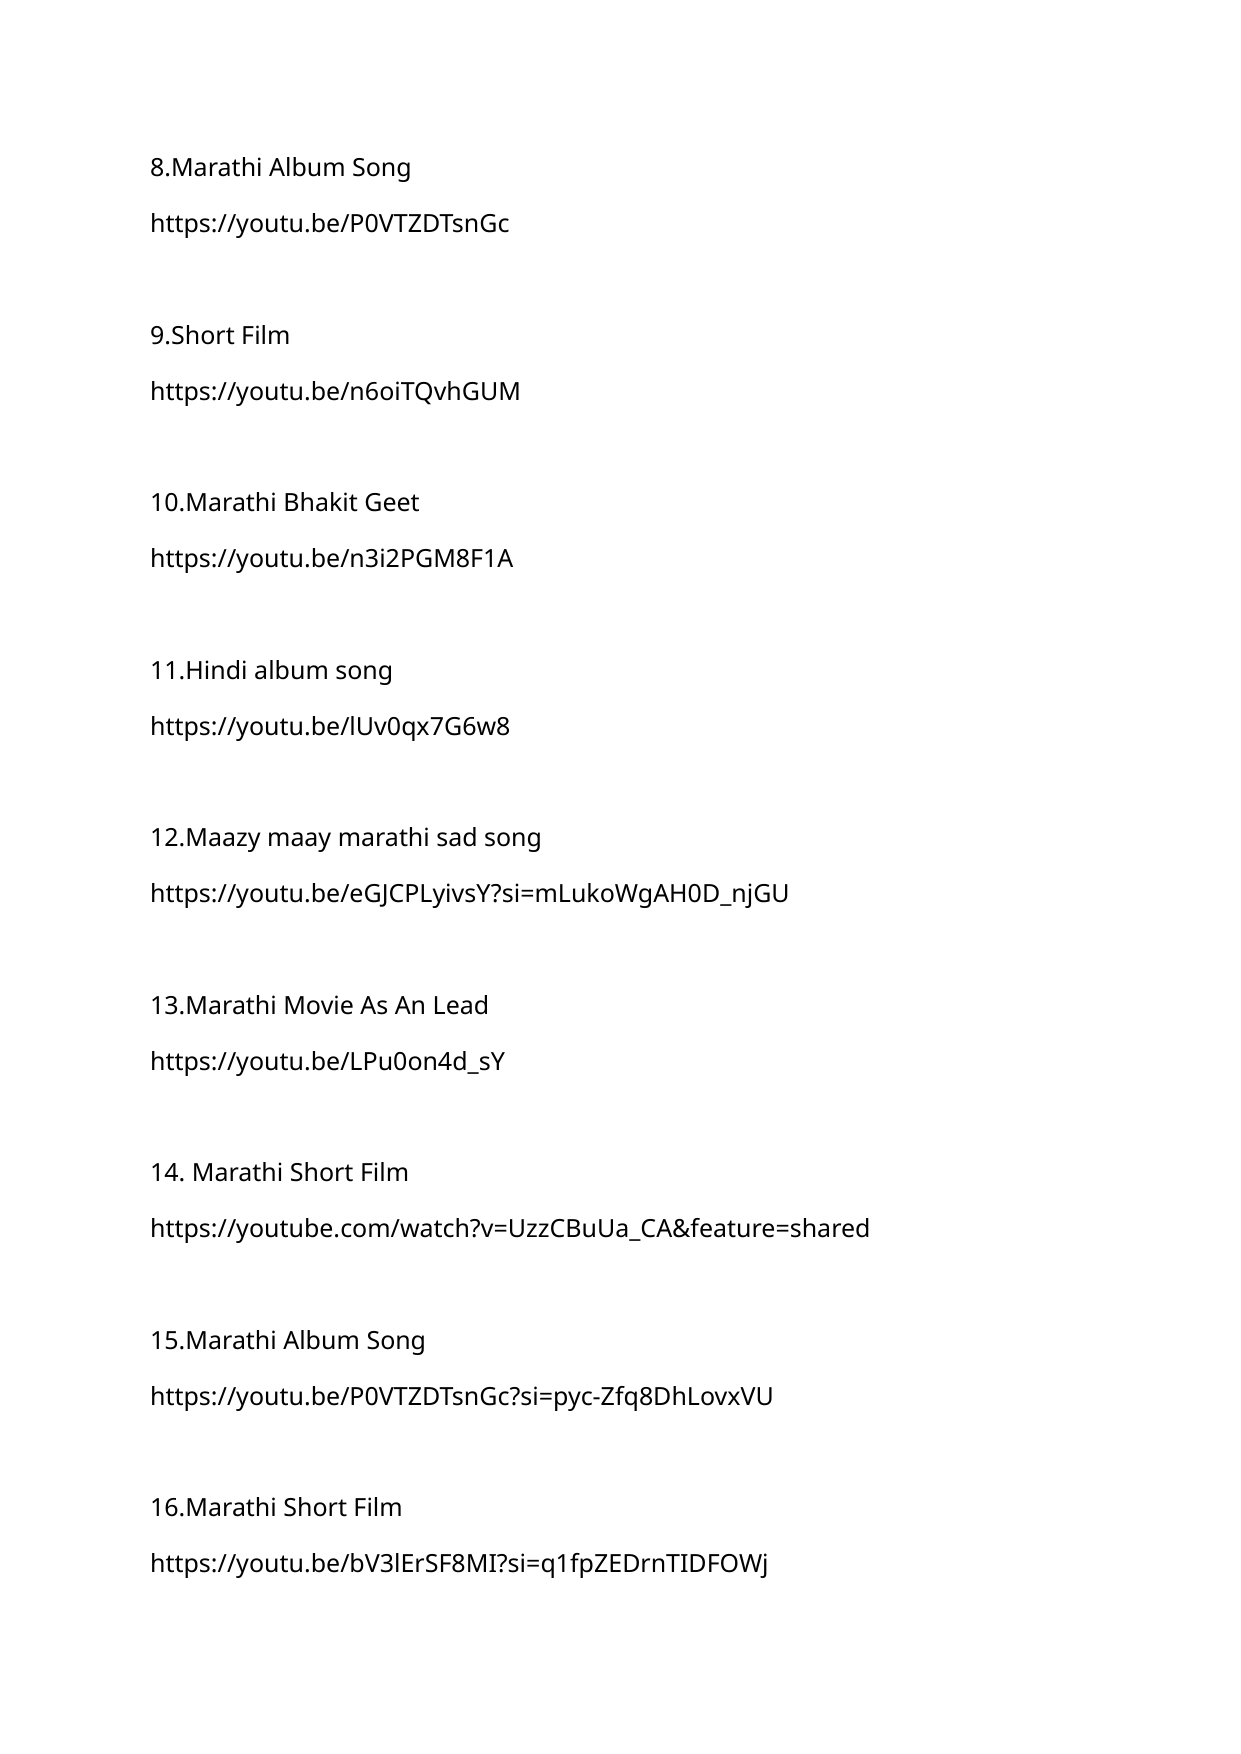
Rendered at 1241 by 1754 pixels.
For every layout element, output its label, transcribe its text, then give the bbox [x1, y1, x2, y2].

text 8.Marathi Album Song [150, 150, 1090, 184]
text https://youtu.be/P0VTZDTsnGc?si=pyc-Zfq8DhLovxVU [150, 1378, 1090, 1412]
text https://youtu.be/LPu0on4d_sY [150, 1043, 1090, 1077]
text https://youtu.be/lUv0qx7G6w8 [150, 708, 1090, 742]
text 11.Hindi album song [150, 652, 1090, 687]
text https://youtu.be/bV3lErSF8MI?si=q1fpZEDrnTIDFOWj [150, 1546, 1090, 1580]
text https://youtube.com/watch?v=UzzCBuUa_CA&feature=shared [150, 1211, 1090, 1245]
text 13.Marathi Movie As An Lead [150, 987, 1090, 1022]
text 9.Short Film [150, 317, 1090, 352]
text https://youtu.be/n3i2PGM8F1A [150, 541, 1090, 575]
text https://youtu.be/P0VTZDTsnGc [150, 206, 1090, 240]
text 15.Marathi Album Song [150, 1322, 1090, 1357]
text 14. Marathi Short Film [150, 1155, 1090, 1189]
text 10.Marathi Bhakit Geet [150, 485, 1090, 519]
text https://youtu.be/n6oiTQvhGUM [150, 373, 1090, 407]
text 16.Marathi Short Film [150, 1490, 1090, 1524]
text https://youtu.be/eGJCPLyivsY?si=mLukoWgAH0D_njGU [150, 876, 1090, 910]
text 12.Maazy maay marathi sad song [150, 820, 1090, 854]
